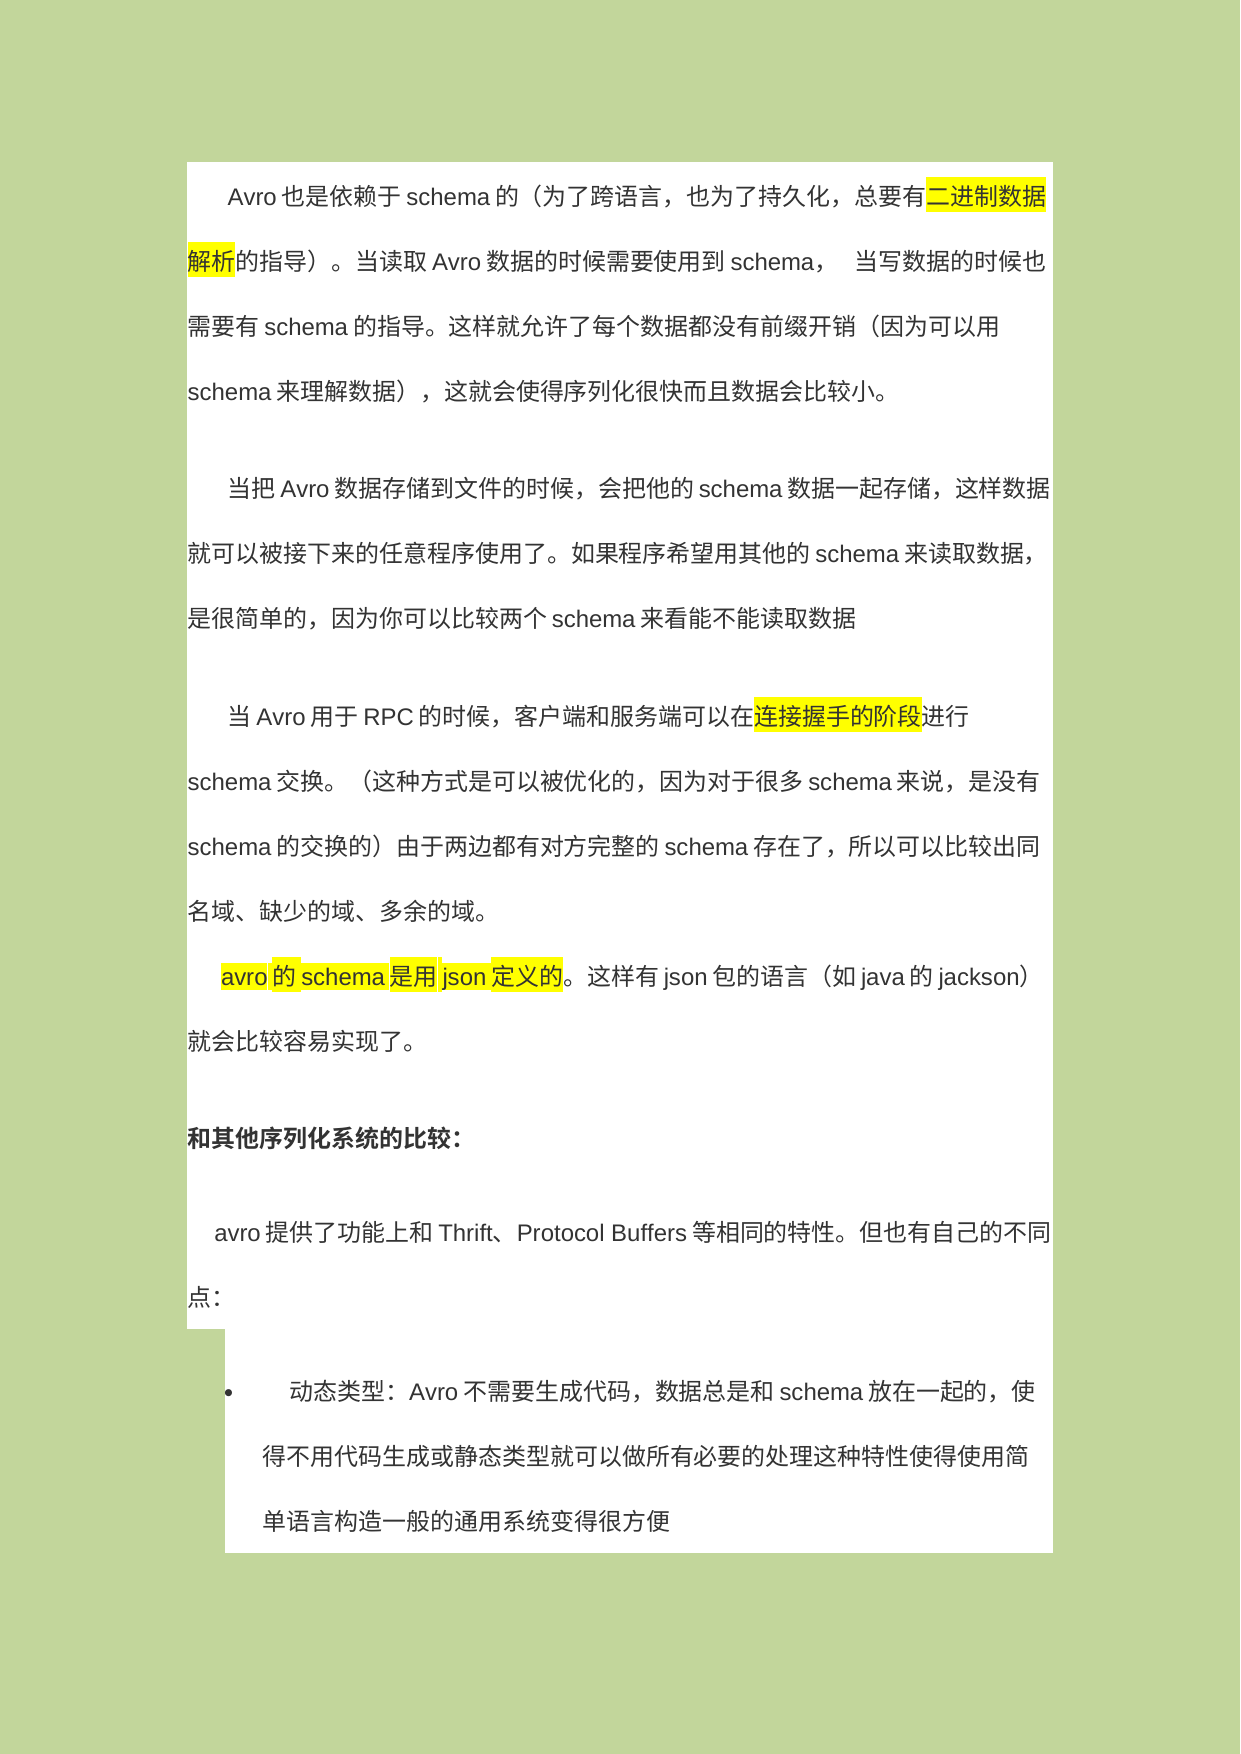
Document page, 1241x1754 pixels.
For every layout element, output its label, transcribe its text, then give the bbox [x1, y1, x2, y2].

text 当把Avro数据存储到文件的时候，会把他的schema数据一起存储，这样数据就可以被接下来的任意程序使用了。如果程序希望用其他的schema来读取数据，是很简单的，因为你可以比较两个schema来看能不能读取数据 [187, 454, 1053, 682]
text avro的schema是用json定义的。这样有json包的语言（如java的jackson）就会比较容易实现了。 [187, 942, 1053, 1072]
text 和其他序列化系统的比较： [187, 1104, 1053, 1169]
text avro提供了功能上和Thrift、Protocol Buffers等相同的特性。但也有自己的不同点： [187, 1199, 1053, 1329]
list 动态类型：Avro不需要生成代码，数据总是和schema放在一起的，使得不用代码生成或静态类型就可以做所有必要的处理这种特性使得使用简单语言构造一般的通用系统变得很方便 [225, 1358, 1053, 1553]
text 当Avro用于RPC的时候，客户端和服务端可以在连接握手的阶段进行schema交换。（这种方式是可以被优化的，因为对于很多schema来说，是没有schema的交换的）由于两边都有对方完整的schema存在了，所以可以比较出同名域、缺少的域、多余的域。 [187, 682, 1053, 942]
